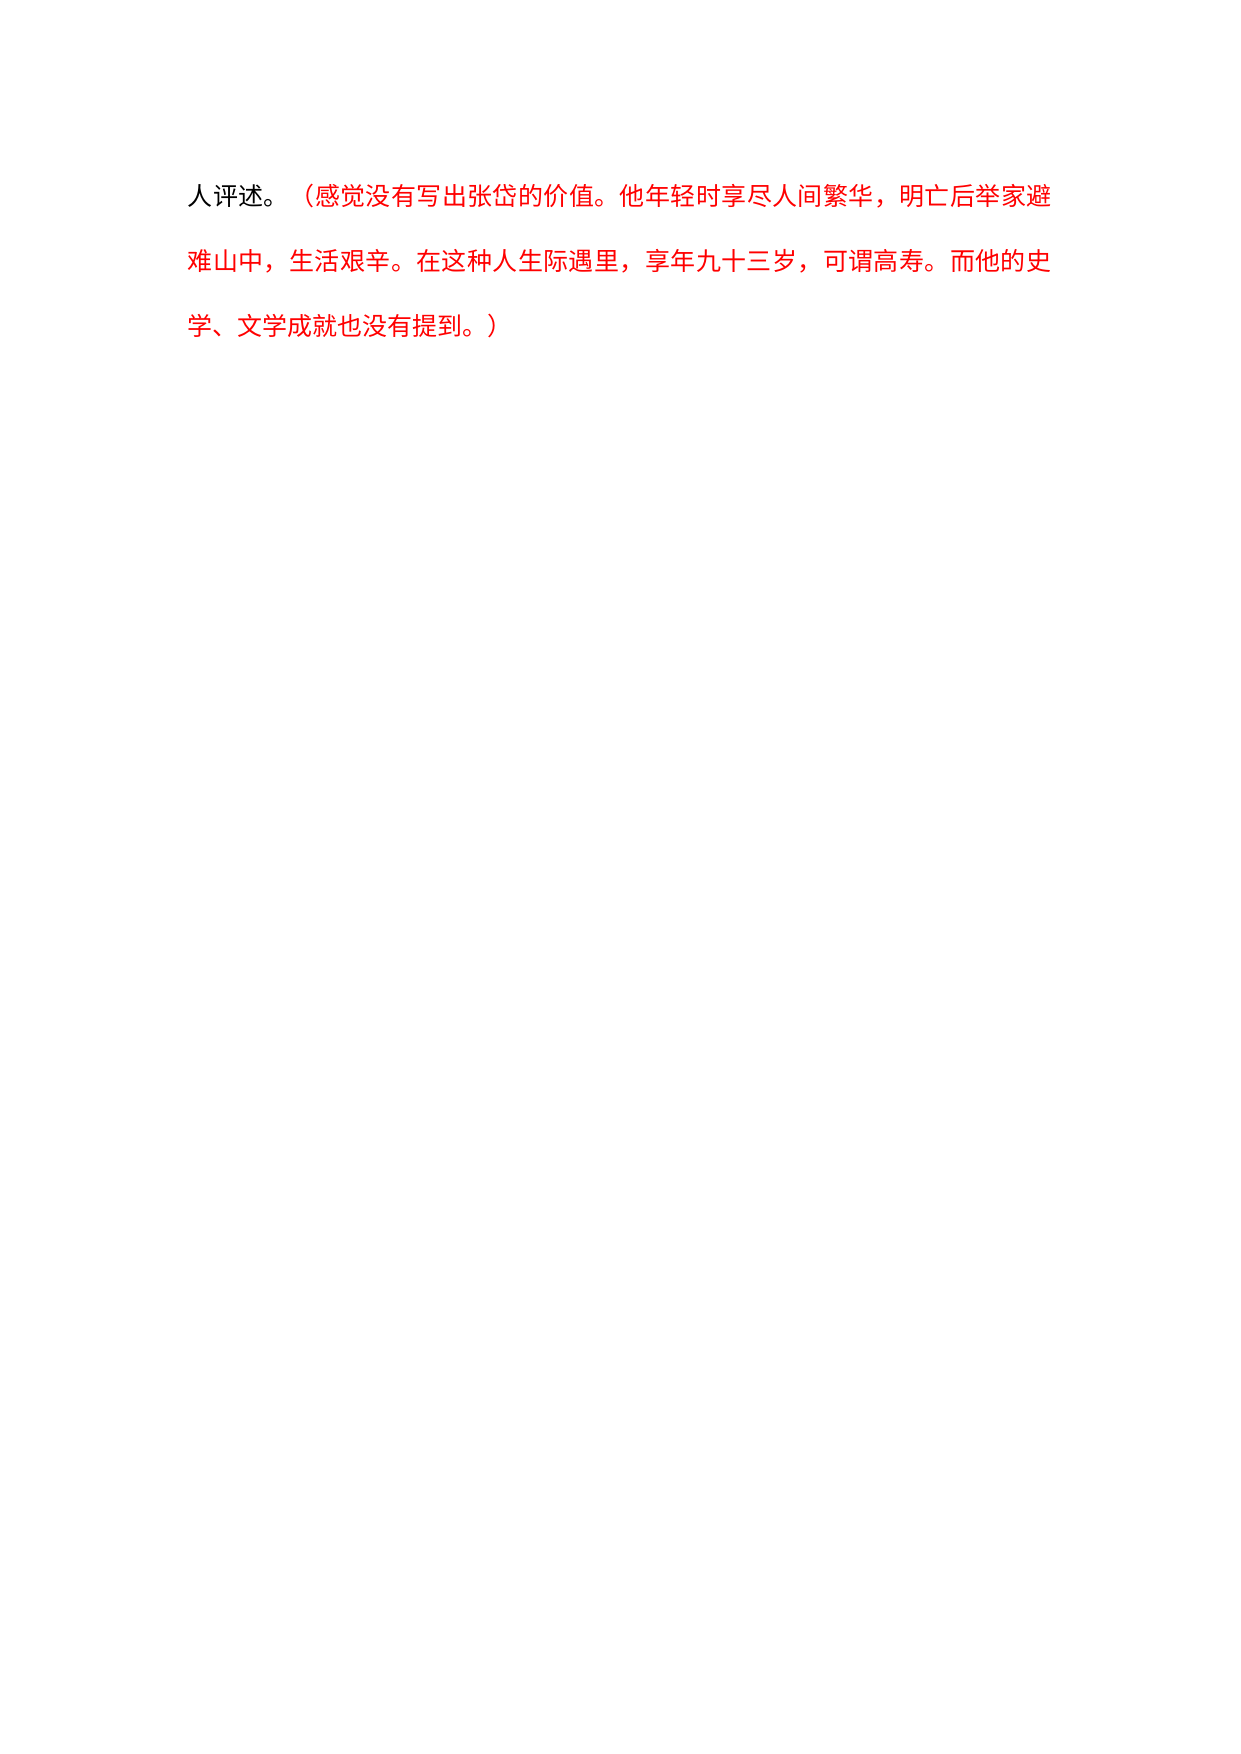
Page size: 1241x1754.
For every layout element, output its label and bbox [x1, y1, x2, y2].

text [187, 162, 1053, 682]
